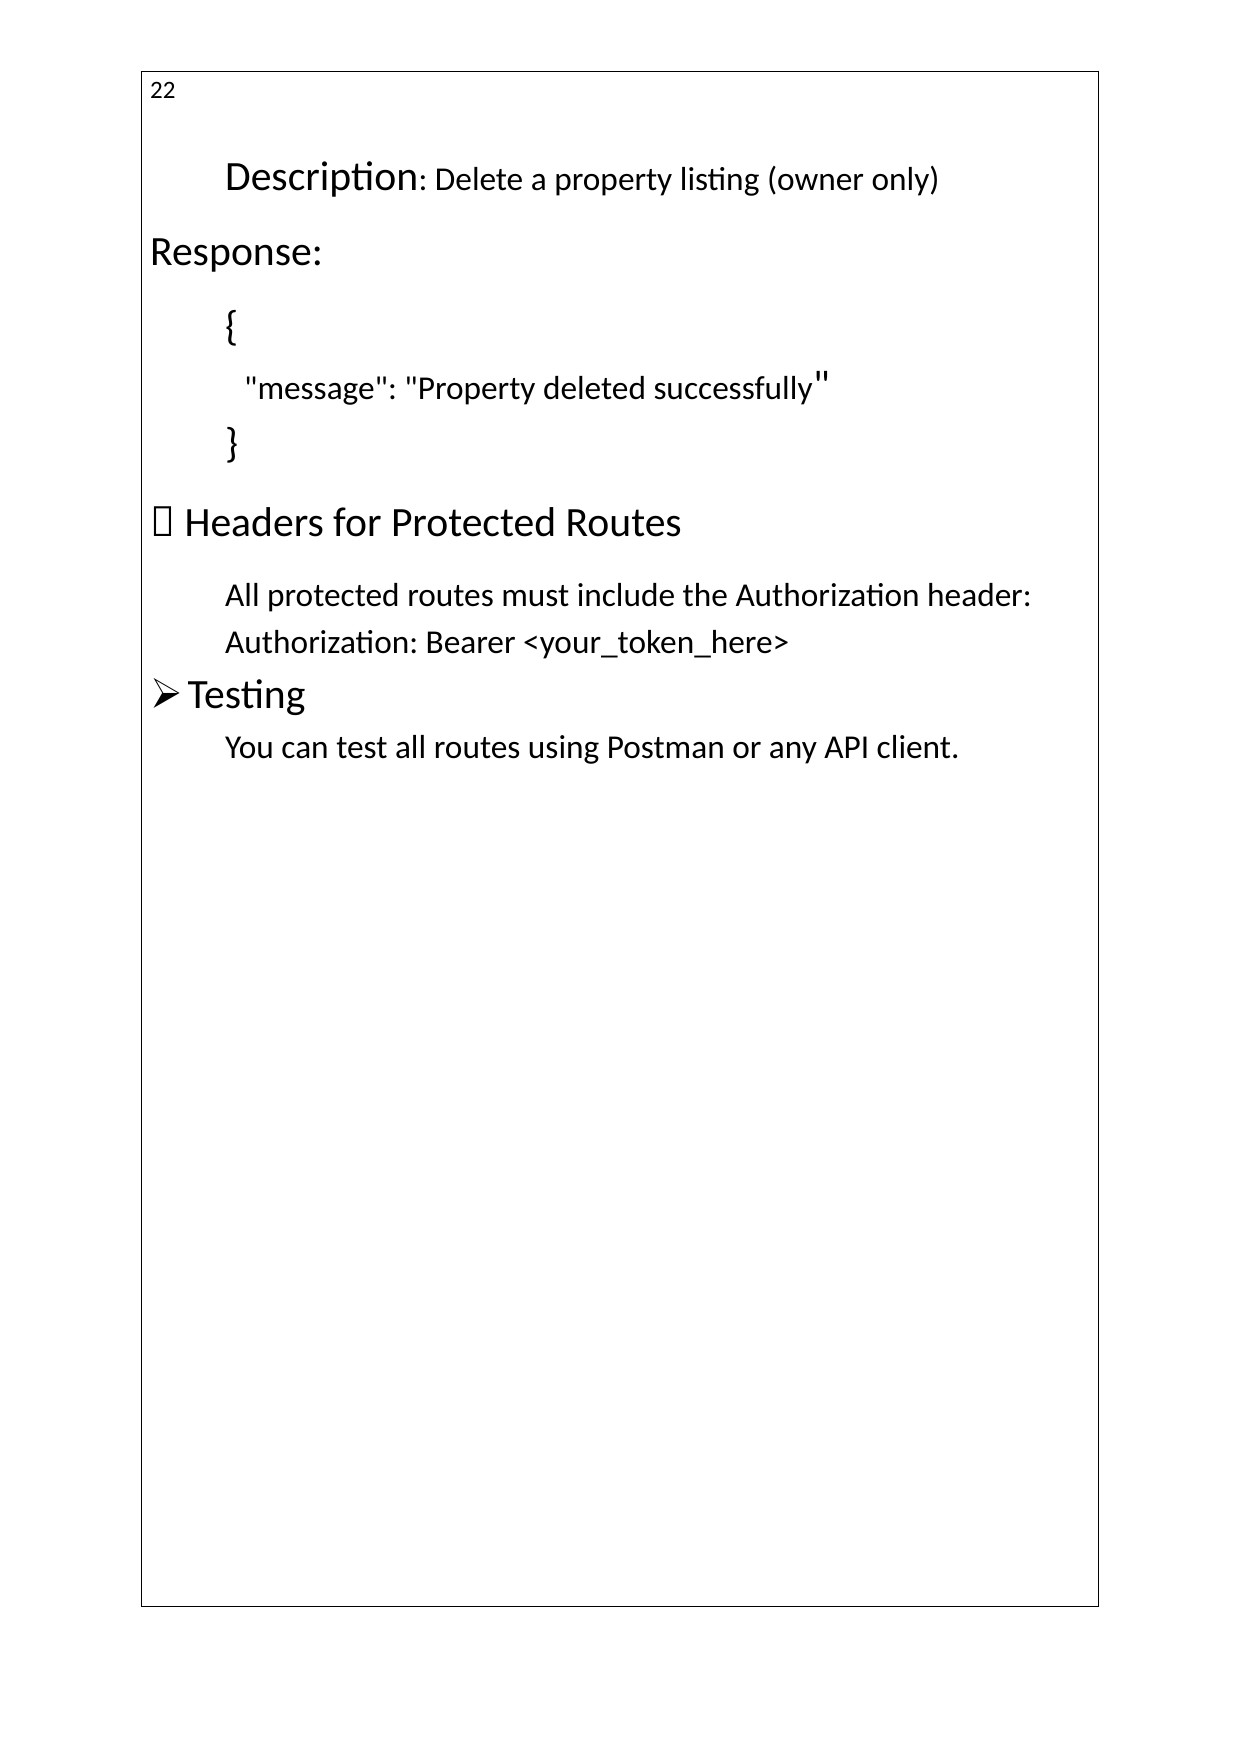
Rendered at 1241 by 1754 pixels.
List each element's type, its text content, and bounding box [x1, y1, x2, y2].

list } [225, 417, 1090, 468]
text Response: [150, 225, 1090, 276]
text ✅ Headers for Protected Routes [150, 492, 1090, 549]
list Description: Delete a property listing (owner only) [225, 150, 1090, 201]
list Testing [150, 668, 1090, 718]
list "message": "Property deleted successfully" [225, 359, 1090, 409]
list Authorization: Bearer <your_token_here> [225, 621, 1090, 662]
list All protected routes must include the Authorization header: [225, 574, 1090, 615]
list { [225, 300, 1090, 351]
list You can test all routes using Postman or any API client. [225, 726, 1090, 767]
